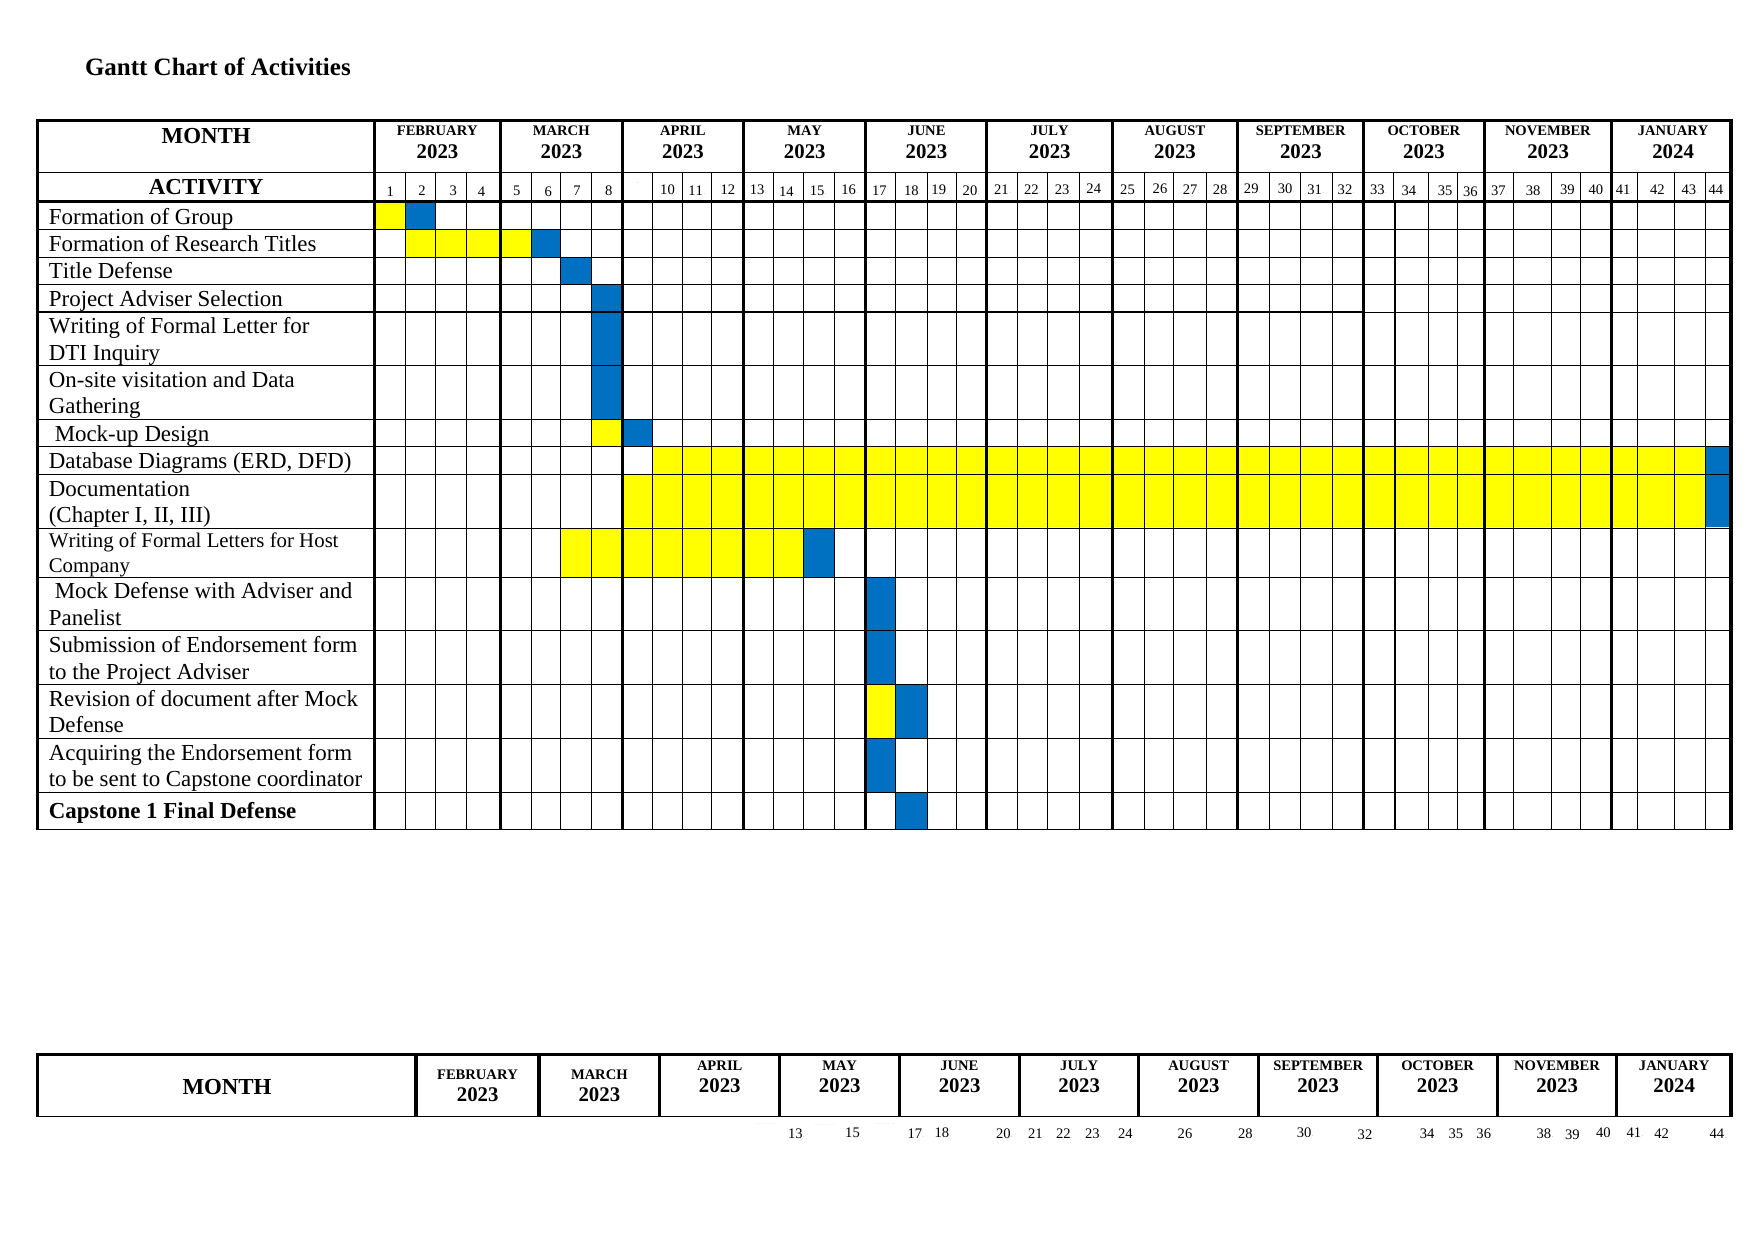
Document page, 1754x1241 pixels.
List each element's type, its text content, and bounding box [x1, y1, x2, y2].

table_cell [683, 173, 711, 200]
table_cell [406, 685, 435, 738]
table_cell [804, 447, 834, 474]
table_cell [1675, 739, 1705, 792]
table_cell [1396, 366, 1428, 419]
table_cell [1145, 739, 1173, 792]
table_cell [928, 529, 956, 577]
table_cell [1365, 578, 1394, 630]
table_cell [1239, 578, 1269, 630]
table_cell [1239, 285, 1269, 311]
table_cell [1018, 258, 1047, 284]
table_cell Acquiring the Endorsement form to be sent to Capstone coordinator [39, 739, 373, 792]
table_cell [1365, 631, 1394, 684]
table_cell [1552, 230, 1580, 257]
table_cell [1239, 313, 1269, 365]
table_cell [1458, 739, 1483, 792]
table_cell [1018, 285, 1047, 311]
table_cell [592, 420, 621, 446]
table_cell [1486, 420, 1513, 446]
table_cell [1552, 631, 1580, 684]
table_cell [436, 793, 466, 829]
table_cell [1018, 578, 1047, 630]
table_cell [1270, 285, 1300, 311]
table_cell [1114, 313, 1144, 365]
table_cell [376, 631, 405, 684]
table_cell [1365, 685, 1394, 738]
table_cell [624, 230, 652, 257]
table_cell [532, 420, 560, 446]
table_cell [957, 685, 985, 738]
table_cell [835, 366, 864, 419]
table_cell [1270, 366, 1300, 419]
table_cell [1018, 447, 1047, 474]
table_cell [502, 313, 531, 365]
table_cell [592, 203, 621, 229]
table_cell [561, 285, 591, 311]
table_cell [774, 578, 803, 630]
table_cell [1239, 529, 1269, 577]
table_cell [1048, 793, 1079, 829]
table_cell [624, 313, 652, 365]
table_cell [1048, 420, 1079, 446]
table_header SEPTEMBER 2023 [1239, 122, 1362, 172]
table_cell [1514, 230, 1551, 257]
table_cell [1552, 366, 1580, 419]
table_cell [1270, 258, 1300, 284]
table_cell [1270, 230, 1300, 257]
table_cell [376, 313, 405, 365]
table_cell [928, 285, 956, 311]
table_cell [561, 529, 591, 577]
table_cell Formation of Group [39, 203, 373, 229]
table_cell [683, 739, 711, 792]
table_cell [957, 203, 985, 229]
table_cell [406, 529, 435, 577]
table_header AUGUST 2023 [1140, 1056, 1257, 1116]
table_cell [376, 793, 405, 829]
table_cell [653, 203, 682, 229]
table_cell [1458, 366, 1483, 419]
table_cell [774, 366, 803, 419]
table_cell Mock-up Design [39, 420, 373, 446]
table_cell [1048, 475, 1079, 527]
table_cell [1638, 420, 1674, 446]
table_cell Revision of document after Mock Defense [39, 685, 373, 738]
table_cell [376, 420, 405, 446]
table_cell [1552, 447, 1580, 474]
table_cell [1114, 258, 1144, 284]
table_cell Mock Defense with Adviser and Panelist [39, 578, 373, 630]
table_cell [712, 258, 742, 284]
table_cell [1365, 230, 1394, 257]
table_cell [376, 366, 405, 419]
table_cell [928, 313, 956, 365]
table_cell [1429, 578, 1457, 630]
table_cell [804, 529, 834, 577]
table_cell [653, 793, 682, 829]
table_cell [1080, 685, 1111, 738]
table_cell [1080, 420, 1111, 446]
table_cell [957, 793, 985, 829]
table_cell [1365, 447, 1394, 474]
table_cell [1396, 578, 1428, 630]
table_cell [804, 793, 834, 829]
table_cell [532, 173, 560, 200]
table_cell Formation of Research Titles [39, 230, 373, 257]
table_cell [1333, 685, 1362, 738]
table_cell [1270, 793, 1300, 829]
table_cell [1514, 685, 1551, 738]
table_cell [712, 173, 742, 200]
table_cell [592, 366, 621, 419]
table_cell [532, 447, 560, 474]
table_cell [1239, 366, 1269, 419]
table_cell [1207, 285, 1236, 311]
table_cell [624, 529, 652, 577]
table_cell [1080, 578, 1111, 630]
table_cell [1333, 447, 1362, 474]
table_header OCTOBER 2023 [1365, 122, 1483, 172]
table_cell [1552, 475, 1580, 527]
table_cell [804, 258, 834, 284]
table_cell [1301, 173, 1332, 200]
table_cell [436, 285, 466, 311]
table_cell [1365, 420, 1394, 446]
table_cell [376, 230, 405, 257]
table_cell [592, 285, 621, 311]
table_cell [406, 258, 435, 284]
table_cell [1207, 313, 1236, 365]
table_cell [745, 475, 773, 527]
table_cell [712, 739, 742, 792]
table_cell [1514, 475, 1551, 527]
table_cell [867, 420, 895, 446]
table_header NOVEMBER 2023 [1486, 122, 1610, 172]
table_cell [1613, 420, 1637, 446]
table_cell Capstone 1 Final Defense [39, 793, 373, 829]
table_cell [1552, 529, 1580, 577]
table_cell [1638, 529, 1674, 577]
table_cell [1581, 313, 1610, 365]
table_cell [1486, 447, 1513, 474]
table_cell [1270, 475, 1300, 527]
table_cell [1514, 203, 1551, 229]
table_cell [1239, 685, 1269, 738]
table_cell [1396, 447, 1428, 474]
table_cell [1333, 578, 1362, 630]
table_cell [561, 475, 591, 527]
table_cell [1613, 739, 1637, 792]
table_cell [624, 258, 652, 284]
table_cell [1429, 230, 1457, 257]
table_cell [592, 447, 621, 474]
table_cell [1486, 631, 1513, 684]
table_cell [896, 631, 927, 684]
table_cell [1514, 366, 1551, 419]
table_header MAY 2023 [745, 122, 864, 172]
table_cell [712, 447, 742, 474]
table_cell [467, 578, 499, 630]
table_cell [683, 475, 711, 527]
table_cell [1486, 739, 1513, 792]
table_cell [653, 529, 682, 577]
table_cell [1365, 739, 1394, 792]
table_cell [1514, 258, 1551, 284]
table_cell [988, 447, 1017, 474]
table_cell [624, 447, 652, 474]
table_cell [1675, 529, 1705, 577]
table_cell [1514, 793, 1551, 829]
table_cell [436, 203, 466, 229]
table_cell [835, 230, 864, 257]
table_cell [1174, 230, 1206, 257]
table_cell [928, 173, 956, 200]
table_cell [1581, 285, 1610, 311]
table_cell [376, 529, 405, 577]
table_cell [1145, 230, 1173, 257]
table_cell [624, 631, 652, 684]
table_cell [1613, 685, 1637, 738]
table_cell [376, 285, 405, 311]
table_cell [1675, 475, 1705, 527]
table_cell [1270, 578, 1300, 630]
table_cell [1613, 285, 1637, 311]
table_cell [1706, 173, 1729, 200]
table_cell [1333, 366, 1362, 419]
table_cell [804, 230, 834, 257]
table_cell [1514, 447, 1551, 474]
table_cell [1458, 258, 1483, 284]
table_cell [1613, 313, 1637, 365]
table_cell [804, 366, 834, 419]
table_cell [867, 313, 895, 365]
table_cell [1581, 475, 1610, 527]
table_cell [1365, 529, 1394, 577]
table_cell [592, 173, 621, 200]
table_cell [1174, 685, 1206, 738]
table_cell [1706, 313, 1729, 365]
table_cell [1396, 685, 1428, 738]
table_cell [624, 685, 652, 738]
table_cell Title Defense [39, 258, 373, 284]
table_cell [1429, 173, 1457, 200]
table_cell [804, 420, 834, 446]
table_cell [1514, 578, 1551, 630]
table_cell [502, 203, 531, 229]
table_cell [928, 475, 956, 527]
table_cell [561, 366, 591, 419]
table_cell [896, 285, 927, 311]
table_cell [957, 447, 985, 474]
table_cell [1365, 313, 1394, 365]
table_cell [835, 285, 864, 311]
table_cell [1581, 578, 1610, 630]
table_cell [1239, 420, 1269, 446]
table_cell [1239, 230, 1269, 257]
table_cell [1018, 173, 1047, 200]
table_cell [1333, 793, 1362, 829]
table_cell [436, 685, 466, 738]
table_cell [1174, 258, 1206, 284]
table_cell [1174, 203, 1206, 229]
table_cell [683, 685, 711, 738]
table_cell [376, 685, 405, 738]
table_cell [561, 420, 591, 446]
table_cell Writing of Formal Letters for Host Company [39, 529, 373, 577]
table_cell [896, 685, 927, 738]
table_cell [653, 285, 682, 311]
table_header AUGUST 2023 [1114, 122, 1236, 172]
table_cell [532, 529, 560, 577]
table_cell [1048, 258, 1079, 284]
table_cell [867, 631, 895, 684]
table_cell [835, 313, 864, 365]
table_cell [1514, 173, 1551, 200]
table_cell [745, 230, 773, 257]
table_cell [1458, 685, 1483, 738]
table_cell [1581, 203, 1610, 229]
table_cell [1333, 313, 1362, 365]
table_cell [1080, 475, 1111, 527]
table_cell [1458, 285, 1483, 311]
table_cell [804, 285, 834, 311]
table_cell [1514, 739, 1551, 792]
table_cell [1207, 685, 1236, 738]
table_cell [1486, 230, 1513, 257]
table_cell [436, 313, 466, 365]
table_cell [683, 285, 711, 311]
table_cell [592, 578, 621, 630]
table_cell [1706, 285, 1729, 311]
table_cell [1080, 230, 1111, 257]
table_header APRIL 2023 [624, 122, 742, 172]
table_cell [867, 203, 895, 229]
table_cell [1114, 739, 1144, 792]
table_cell [436, 475, 466, 527]
table_cell [1114, 447, 1144, 474]
table_cell [1552, 173, 1580, 200]
table_cell [376, 258, 405, 284]
table_cell [624, 739, 652, 792]
table_cell [1638, 578, 1674, 630]
table_cell [1174, 793, 1206, 829]
table_cell [1706, 578, 1729, 630]
table_cell [867, 685, 895, 738]
table_cell [1333, 420, 1362, 446]
table_cell [1365, 475, 1394, 527]
table_cell [502, 578, 531, 630]
table_cell [896, 578, 927, 630]
table_cell [467, 529, 499, 577]
table_cell [376, 447, 405, 474]
table_cell [1207, 230, 1236, 257]
table_cell [1018, 529, 1047, 577]
table_cell [712, 230, 742, 257]
table_cell [1333, 173, 1362, 200]
table_cell [1301, 366, 1332, 419]
table_cell [1458, 475, 1483, 527]
table_cell [1458, 447, 1483, 474]
table_cell [683, 420, 711, 446]
table_cell [1207, 447, 1236, 474]
table_cell [1365, 793, 1394, 829]
table_cell [1333, 258, 1362, 284]
table_cell [1552, 420, 1580, 446]
table_cell [804, 578, 834, 630]
table_cell [436, 739, 466, 792]
table_cell [1207, 793, 1236, 829]
table_cell [896, 447, 927, 474]
table_cell [1270, 420, 1300, 446]
table_cell [467, 447, 499, 474]
table_cell [1080, 285, 1111, 311]
table_cell [1270, 631, 1300, 684]
table_cell [624, 475, 652, 527]
table_cell [1486, 313, 1513, 365]
table_cell [1174, 313, 1206, 365]
table_cell [532, 793, 560, 829]
table_cell [1638, 739, 1674, 792]
table_cell [1581, 739, 1610, 792]
table_cell [928, 258, 956, 284]
table_cell [1458, 529, 1483, 577]
table_cell [988, 793, 1017, 829]
table_header MONTH [39, 122, 373, 172]
table_cell [502, 366, 531, 419]
table_cell [867, 793, 895, 829]
table_cell [1018, 203, 1047, 229]
table_cell [1114, 578, 1144, 630]
table_header FEBRUARY 2023 [418, 1056, 537, 1116]
table_cell [653, 475, 682, 527]
table_cell [1706, 793, 1729, 829]
table_cell [1080, 173, 1111, 200]
table_cell [988, 475, 1017, 527]
table_cell [592, 313, 621, 365]
table_cell [1239, 475, 1269, 527]
table_cell [436, 529, 466, 577]
table_cell [835, 793, 864, 829]
table_cell [1429, 366, 1457, 419]
table_cell [988, 366, 1017, 419]
table_cell [624, 173, 652, 200]
table_cell [928, 447, 956, 474]
table_cell [561, 258, 591, 284]
table_cell [1486, 529, 1513, 577]
table_cell [683, 230, 711, 257]
table_cell [1552, 285, 1580, 311]
table_cell [683, 447, 711, 474]
table_header MARCH 2023 [502, 122, 621, 172]
table_cell [712, 631, 742, 684]
table_cell [867, 447, 895, 474]
table_cell On-site visitation and Data Gathering [39, 366, 373, 419]
table_cell [467, 258, 499, 284]
table_cell [1048, 578, 1079, 630]
table_cell [988, 173, 1017, 200]
table_cell [1333, 475, 1362, 527]
table_cell [1239, 793, 1269, 829]
table_cell [1145, 285, 1173, 311]
table_cell [532, 258, 560, 284]
table_cell [1145, 313, 1173, 365]
table_cell [1581, 529, 1610, 577]
table_cell [376, 203, 405, 229]
table_cell [406, 173, 435, 200]
table_cell [835, 578, 864, 630]
table_cell [1613, 447, 1637, 474]
table_cell [774, 203, 803, 229]
table_cell [928, 578, 956, 630]
table_cell [774, 258, 803, 284]
table_cell [1429, 793, 1457, 829]
table_cell [1613, 631, 1637, 684]
table_cell [1613, 578, 1637, 630]
table_cell [896, 793, 927, 829]
table_cell [1675, 173, 1705, 200]
table_cell [1486, 793, 1513, 829]
table_cell [1270, 173, 1300, 200]
table_cell [1396, 793, 1428, 829]
table_cell [1174, 529, 1206, 577]
table_cell [467, 285, 499, 311]
table_header MARCH 2023 [541, 1056, 658, 1116]
table_cell [804, 173, 834, 200]
table_cell [561, 578, 591, 630]
table_cell [988, 739, 1017, 792]
table_cell [467, 203, 499, 229]
table_cell [1581, 420, 1610, 446]
table_header MAY 2023 [781, 1056, 898, 1116]
table_cell [1429, 447, 1457, 474]
table_cell [867, 475, 895, 527]
table_cell [1114, 475, 1144, 527]
table_cell [1675, 258, 1705, 284]
table_cell [1207, 173, 1236, 200]
table_cell [1514, 631, 1551, 684]
table_cell [774, 685, 803, 738]
table_cell [896, 529, 927, 577]
table_cell [406, 578, 435, 630]
table_cell [1365, 203, 1394, 229]
table_cell [1458, 313, 1483, 365]
table_cell [1270, 685, 1300, 738]
table_cell [502, 793, 531, 829]
table_cell [928, 793, 956, 829]
table_cell [988, 258, 1017, 284]
table_cell [774, 475, 803, 527]
table_header MONTH [39, 1056, 414, 1116]
table_cell [1080, 793, 1111, 829]
table_cell [532, 366, 560, 419]
table_cell [1239, 173, 1269, 200]
table_cell [1145, 258, 1173, 284]
table_cell [683, 578, 711, 630]
table_cell [835, 475, 864, 527]
table_cell [1080, 529, 1111, 577]
table_cell [1581, 230, 1610, 257]
table_cell [1048, 203, 1079, 229]
table_cell [1018, 366, 1047, 419]
table_cell [653, 366, 682, 419]
table_cell [1018, 230, 1047, 257]
table_cell [1396, 285, 1428, 311]
table_cell [1552, 258, 1580, 284]
table_cell [804, 739, 834, 792]
table_cell [1613, 793, 1637, 829]
table_cell [532, 313, 560, 365]
table_cell [896, 258, 927, 284]
table_cell [957, 366, 985, 419]
table_cell [683, 631, 711, 684]
table_cell [1270, 203, 1300, 229]
table_cell [592, 685, 621, 738]
table_cell [561, 230, 591, 257]
table_header FEBRUARY 2023 [376, 122, 499, 172]
table_cell [928, 366, 956, 419]
table_cell [1174, 420, 1206, 446]
table_cell [467, 631, 499, 684]
table_cell [896, 313, 927, 365]
table_cell [712, 285, 742, 311]
table_cell [1581, 631, 1610, 684]
table_cell [988, 631, 1017, 684]
table_cell [1239, 203, 1269, 229]
table_cell [928, 420, 956, 446]
table_cell [774, 793, 803, 829]
table_header SEPTEMBER 2023 [1260, 1056, 1376, 1116]
table_cell [467, 475, 499, 527]
table_cell [1486, 685, 1513, 738]
table_cell [957, 285, 985, 311]
table_cell [1145, 420, 1173, 446]
table_cell [1174, 366, 1206, 419]
table_cell [1018, 739, 1047, 792]
table_cell [957, 173, 985, 200]
table_cell [1333, 739, 1362, 792]
table_cell Project Adviser Selection [39, 285, 373, 311]
table_cell [1486, 173, 1513, 200]
table_cell [1114, 285, 1144, 311]
table_cell [561, 203, 591, 229]
table_cell [1706, 366, 1729, 419]
table_cell [988, 685, 1017, 738]
table_cell [502, 258, 531, 284]
table_cell [988, 203, 1017, 229]
table_cell [712, 203, 742, 229]
table_cell [561, 685, 591, 738]
table_cell [1552, 203, 1580, 229]
table_cell [1018, 631, 1047, 684]
table_cell [436, 258, 466, 284]
table_cell [1239, 739, 1269, 792]
table_cell [712, 313, 742, 365]
table_cell [624, 366, 652, 419]
table_cell [653, 258, 682, 284]
table_cell [1514, 420, 1551, 446]
table_cell [1145, 793, 1173, 829]
table_cell [1174, 173, 1206, 200]
table_cell [653, 685, 682, 738]
table_cell [406, 631, 435, 684]
table_cell [1365, 258, 1394, 284]
table_cell [1638, 447, 1674, 474]
table_cell [988, 230, 1017, 257]
table_cell [376, 475, 405, 527]
table_cell [745, 366, 773, 419]
table_cell [1048, 173, 1079, 200]
table_cell [376, 173, 405, 200]
table_cell [1114, 420, 1144, 446]
table_cell [867, 258, 895, 284]
table_cell [745, 258, 773, 284]
table_cell [1581, 447, 1610, 474]
table_cell [896, 230, 927, 257]
table_cell [561, 631, 591, 684]
table_cell [1207, 420, 1236, 446]
table_cell [1174, 631, 1206, 684]
table_cell [1429, 475, 1457, 527]
table_cell [592, 793, 621, 829]
table_cell [502, 420, 531, 446]
table_cell [406, 285, 435, 311]
table_cell [653, 313, 682, 365]
table_cell [1638, 631, 1674, 684]
table_cell [1552, 739, 1580, 792]
table_cell [624, 285, 652, 311]
table_cell [406, 230, 435, 257]
table_cell [1675, 285, 1705, 311]
table_cell [653, 447, 682, 474]
table_cell [1675, 366, 1705, 419]
table_cell [561, 313, 591, 365]
table_cell [928, 631, 956, 684]
table_cell [502, 685, 531, 738]
table_cell [804, 685, 834, 738]
table_cell [532, 631, 560, 684]
table_cell [1675, 631, 1705, 684]
table_cell [896, 203, 927, 229]
table_cell [1458, 631, 1483, 684]
table_cell [1675, 793, 1705, 829]
table_cell [1207, 475, 1236, 527]
table_cell [1301, 793, 1332, 829]
table_cell [1613, 475, 1637, 527]
table_cell [1145, 685, 1173, 738]
table_cell [1301, 203, 1332, 229]
table_cell [1675, 230, 1705, 257]
table_cell [1638, 258, 1674, 284]
table_cell [406, 475, 435, 527]
table_cell [1675, 313, 1705, 365]
table_cell [712, 578, 742, 630]
table_cell [1429, 631, 1457, 684]
table_cell [774, 420, 803, 446]
table_cell [592, 631, 621, 684]
table_cell [1429, 285, 1457, 311]
table_cell [1301, 739, 1332, 792]
table_cell [745, 739, 773, 792]
table_cell [745, 420, 773, 446]
table_cell [835, 631, 864, 684]
table_cell [592, 230, 621, 257]
table_cell [406, 793, 435, 829]
table_cell [774, 173, 803, 200]
table_cell [804, 631, 834, 684]
table_cell [1114, 173, 1144, 200]
table_cell [1429, 420, 1457, 446]
table_cell [561, 173, 591, 200]
table_cell [867, 173, 895, 200]
table_cell [835, 739, 864, 792]
table_cell [804, 203, 834, 229]
table_cell [1396, 739, 1428, 792]
table_cell [1145, 529, 1173, 577]
table_cell [1048, 366, 1079, 419]
table_cell [1675, 203, 1705, 229]
table_cell [1270, 529, 1300, 577]
table_cell [1048, 685, 1079, 738]
table_cell [774, 447, 803, 474]
table_cell [835, 173, 864, 200]
table_cell [1552, 685, 1580, 738]
table_cell [1301, 631, 1332, 684]
table_cell [1458, 420, 1483, 446]
table_cell [502, 230, 531, 257]
table_cell [1048, 529, 1079, 577]
table_cell [928, 739, 956, 792]
table_cell [774, 230, 803, 257]
table_cell [1080, 631, 1111, 684]
table_cell [1396, 529, 1428, 577]
table_cell [467, 420, 499, 446]
table_cell [1114, 366, 1144, 419]
table_cell [1613, 258, 1637, 284]
table_cell [745, 793, 773, 829]
table_cell [1638, 793, 1674, 829]
table_cell [561, 793, 591, 829]
table_cell [436, 366, 466, 419]
table_cell [1145, 578, 1173, 630]
table_cell [467, 366, 499, 419]
table_cell [436, 173, 466, 200]
table_cell [1581, 685, 1610, 738]
table_cell [436, 230, 466, 257]
table_cell [1301, 529, 1332, 577]
table_cell [624, 578, 652, 630]
table_cell [867, 578, 895, 630]
table_cell [896, 739, 927, 792]
table_cell [1333, 230, 1362, 257]
table_cell [502, 447, 531, 474]
table_cell [1174, 739, 1206, 792]
table_cell [1486, 475, 1513, 527]
table_cell [436, 447, 466, 474]
table_cell [1114, 529, 1144, 577]
table_header JULY 2023 [988, 122, 1111, 172]
table_cell [683, 203, 711, 229]
table_cell [712, 420, 742, 446]
table_cell [1080, 447, 1111, 474]
table_cell [1706, 203, 1729, 229]
table_cell [1514, 313, 1551, 365]
table_cell [1429, 203, 1457, 229]
table_cell [928, 203, 956, 229]
table_cell [804, 313, 834, 365]
table_cell [957, 475, 985, 527]
table_cell [1706, 739, 1729, 792]
table_cell [1080, 739, 1111, 792]
table_cell [1638, 230, 1674, 257]
table_cell Database Diagrams (ERD, DFD) [39, 447, 373, 474]
table_cell Writing of Formal Letter for DTI Inquiry [39, 313, 373, 365]
table_cell [1581, 258, 1610, 284]
table_cell Submission of Endorsement form to the Project Adviser [39, 631, 373, 684]
table_cell [436, 420, 466, 446]
table_cell [1145, 447, 1173, 474]
table_cell [532, 739, 560, 792]
table_cell [1675, 447, 1705, 474]
table_cell [1486, 258, 1513, 284]
table_cell [406, 366, 435, 419]
table_cell [745, 578, 773, 630]
table_cell [712, 529, 742, 577]
table_cell [835, 420, 864, 446]
table_cell [1333, 285, 1362, 311]
table_cell [1301, 685, 1332, 738]
table_cell [1207, 366, 1236, 419]
table_cell [1396, 631, 1428, 684]
table_cell [745, 529, 773, 577]
table_cell [406, 447, 435, 474]
table_cell [1365, 285, 1394, 311]
table_cell [1174, 447, 1206, 474]
table_cell [835, 529, 864, 577]
table_cell [988, 285, 1017, 311]
table_cell [896, 420, 927, 446]
table_cell [502, 285, 531, 311]
table_cell [683, 366, 711, 419]
table_cell [1458, 230, 1483, 257]
table_cell [502, 631, 531, 684]
table_cell [712, 475, 742, 527]
table_header NOVEMBER 2023 [1499, 1056, 1615, 1116]
table_cell [1486, 366, 1513, 419]
table_cell [896, 173, 927, 200]
table_cell [1394, 173, 1428, 200]
table_cell [1458, 578, 1483, 630]
table_cell [1638, 685, 1674, 738]
table_cell [745, 313, 773, 365]
table_cell [1706, 420, 1729, 446]
table_cell [957, 258, 985, 284]
table_cell [1174, 475, 1206, 527]
table_cell [1018, 475, 1047, 527]
table_cell [1581, 173, 1610, 200]
table_cell [1207, 739, 1236, 792]
table_cell [1048, 631, 1079, 684]
table_cell [988, 578, 1017, 630]
table_cell [1638, 366, 1674, 419]
table_cell [1207, 258, 1236, 284]
table_cell [835, 685, 864, 738]
table_cell [1114, 685, 1144, 738]
table_cell [683, 258, 711, 284]
table_cell [1333, 203, 1362, 229]
table_cell [1613, 173, 1637, 200]
table_cell [1638, 203, 1674, 229]
table_cell [1365, 366, 1394, 419]
table_cell [1239, 447, 1269, 474]
table_cell [1581, 793, 1610, 829]
table_cell [988, 313, 1017, 365]
table_cell [1174, 578, 1206, 630]
table_cell [1207, 578, 1236, 630]
table_cell [896, 475, 927, 527]
table_cell [532, 685, 560, 738]
table_cell [1018, 685, 1047, 738]
table_cell [1207, 203, 1236, 229]
table_cell [653, 230, 682, 257]
table_cell [1429, 685, 1457, 738]
table_cell [957, 578, 985, 630]
table_cell [1396, 313, 1428, 365]
table_cell [1613, 230, 1637, 257]
table_cell [436, 631, 466, 684]
table_cell [1458, 203, 1483, 229]
table_cell [1207, 631, 1236, 684]
table_cell [502, 475, 531, 527]
table_cell [1080, 203, 1111, 229]
table_cell [532, 578, 560, 630]
table_cell [1301, 420, 1332, 446]
table_cell [1048, 285, 1079, 311]
table_cell [1145, 631, 1173, 684]
table_cell Documentation (Chapter I, II, III) [39, 475, 373, 527]
table_cell [745, 285, 773, 311]
table_cell [1080, 313, 1111, 365]
table_cell [1018, 793, 1047, 829]
table_cell [745, 203, 773, 229]
table_cell [1429, 529, 1457, 577]
table_cell [502, 529, 531, 577]
table_cell [835, 258, 864, 284]
table_cell [928, 230, 956, 257]
table_cell [1514, 529, 1551, 577]
table_cell [957, 529, 985, 577]
table_cell [867, 366, 895, 419]
table_cell [1458, 173, 1483, 200]
table_cell [653, 578, 682, 630]
table_cell [774, 739, 803, 792]
table_cell [1145, 366, 1173, 419]
table_cell [1613, 203, 1637, 229]
table_cell [624, 793, 652, 829]
table_cell [653, 420, 682, 446]
table_cell [1706, 475, 1729, 527]
table_cell [1396, 475, 1428, 527]
table_header APRIL 2023 [661, 1056, 778, 1116]
table_cell [867, 285, 895, 311]
table_cell [1207, 529, 1236, 577]
table_cell [1396, 203, 1428, 229]
table_cell [1706, 529, 1729, 577]
table_cell [1301, 230, 1332, 257]
table_cell [957, 420, 985, 446]
table_cell [561, 447, 591, 474]
table_cell [1396, 258, 1428, 284]
table_cell [1613, 366, 1637, 419]
table_cell [867, 230, 895, 257]
table_cell [1429, 258, 1457, 284]
table_cell [1239, 258, 1269, 284]
table_cell [1396, 420, 1428, 446]
table_cell [653, 173, 682, 200]
table_cell ACTIVITY [39, 173, 373, 200]
table_cell [376, 578, 405, 630]
table_cell [867, 739, 895, 792]
table_cell [1486, 203, 1513, 229]
table_cell [1552, 578, 1580, 630]
table_cell [1486, 578, 1513, 630]
table_cell [1675, 420, 1705, 446]
table_cell [745, 173, 773, 200]
table_cell [1638, 285, 1674, 311]
table_cell [532, 203, 560, 229]
table_cell [406, 313, 435, 365]
table_cell [1301, 578, 1332, 630]
table_cell [745, 447, 773, 474]
table_cell [592, 475, 621, 527]
table_cell [502, 739, 531, 792]
table_cell [1396, 230, 1428, 257]
table_cell [957, 313, 985, 365]
table_cell [1706, 447, 1729, 474]
table_cell [592, 258, 621, 284]
table_cell [928, 685, 956, 738]
table_cell [1048, 447, 1079, 474]
table_cell [1114, 631, 1144, 684]
table_cell [624, 420, 652, 446]
table_cell [774, 631, 803, 684]
table_cell [1365, 173, 1393, 200]
table_cell [467, 793, 499, 829]
table_cell [532, 230, 560, 257]
table_cell [1333, 529, 1362, 577]
table_cell [1458, 793, 1483, 829]
table_cell [1706, 258, 1729, 284]
table_header JUNE 2023 [867, 122, 985, 172]
table_cell [745, 685, 773, 738]
table_cell [1429, 739, 1457, 792]
table_cell [683, 313, 711, 365]
table_cell [502, 173, 531, 200]
table_header JULY 2023 [1021, 1056, 1137, 1116]
table_header OCTOBER 2023 [1379, 1056, 1496, 1116]
table_cell [957, 230, 985, 257]
table_cell [1018, 420, 1047, 446]
table_cell [774, 313, 803, 365]
table_cell [1114, 793, 1144, 829]
table_cell [1613, 529, 1637, 577]
table_cell [1270, 739, 1300, 792]
table_cell [1174, 285, 1206, 311]
table_cell [467, 173, 499, 200]
table_cell [1145, 173, 1173, 200]
table_cell [712, 685, 742, 738]
table_cell [1675, 685, 1705, 738]
table_header JUNE 2023 [901, 1056, 1018, 1116]
table_cell [467, 739, 499, 792]
table_cell [561, 739, 591, 792]
table_cell [1581, 366, 1610, 419]
table_cell [1638, 173, 1674, 200]
table_cell [745, 631, 773, 684]
table_cell [1114, 230, 1144, 257]
table_cell [774, 285, 803, 311]
table_cell [1145, 203, 1173, 229]
table_cell [1638, 475, 1674, 527]
table_cell [988, 529, 1017, 577]
table_cell [1552, 793, 1580, 829]
table_cell [592, 739, 621, 792]
table_cell [957, 739, 985, 792]
table_cell [1114, 203, 1144, 229]
table_cell [1080, 258, 1111, 284]
table_cell [1429, 313, 1457, 365]
table_header JANUARY 2024 [1613, 122, 1729, 172]
table_cell [712, 793, 742, 829]
table_cell [467, 685, 499, 738]
table_cell [1048, 230, 1079, 257]
table_cell [1514, 285, 1551, 311]
table_cell [1048, 313, 1079, 365]
table_cell [1145, 475, 1173, 527]
table_cell [1018, 313, 1047, 365]
table_cell [467, 230, 499, 257]
table_cell [988, 420, 1017, 446]
table_cell [592, 529, 621, 577]
table_cell [683, 793, 711, 829]
table_cell [1301, 285, 1332, 311]
table_cell [653, 631, 682, 684]
table_header JANUARY 2024 [1618, 1056, 1729, 1116]
table_cell [957, 631, 985, 684]
table_cell [1301, 475, 1332, 527]
table_cell [683, 529, 711, 577]
table_cell [532, 285, 560, 311]
table_cell [406, 420, 435, 446]
table_cell [896, 366, 927, 419]
table_cell [406, 203, 435, 229]
table_cell [376, 739, 405, 792]
table_cell [1270, 447, 1300, 474]
table_cell [835, 447, 864, 474]
table_cell [1048, 739, 1079, 792]
table_cell [653, 739, 682, 792]
table_cell [1638, 313, 1674, 365]
table_cell [1552, 313, 1580, 365]
table_cell [1301, 313, 1332, 365]
table_cell [1080, 366, 1111, 419]
table_cell [1239, 631, 1269, 684]
table_cell [436, 578, 466, 630]
table_cell [774, 529, 803, 577]
table_cell [712, 366, 742, 419]
table_cell [1301, 447, 1332, 474]
table_cell [624, 203, 652, 229]
table_cell [1706, 230, 1729, 257]
table_cell [1333, 631, 1362, 684]
table_cell [1675, 578, 1705, 630]
table_cell [1486, 285, 1513, 311]
table_cell [835, 203, 864, 229]
table_cell [467, 313, 499, 365]
table_cell [1301, 258, 1332, 284]
table_cell [1706, 631, 1729, 684]
table_cell [867, 529, 895, 577]
table_cell [532, 475, 560, 527]
table_cell [804, 475, 834, 527]
table_cell [1706, 685, 1729, 738]
table_cell [406, 739, 435, 792]
table_cell [1270, 313, 1300, 365]
